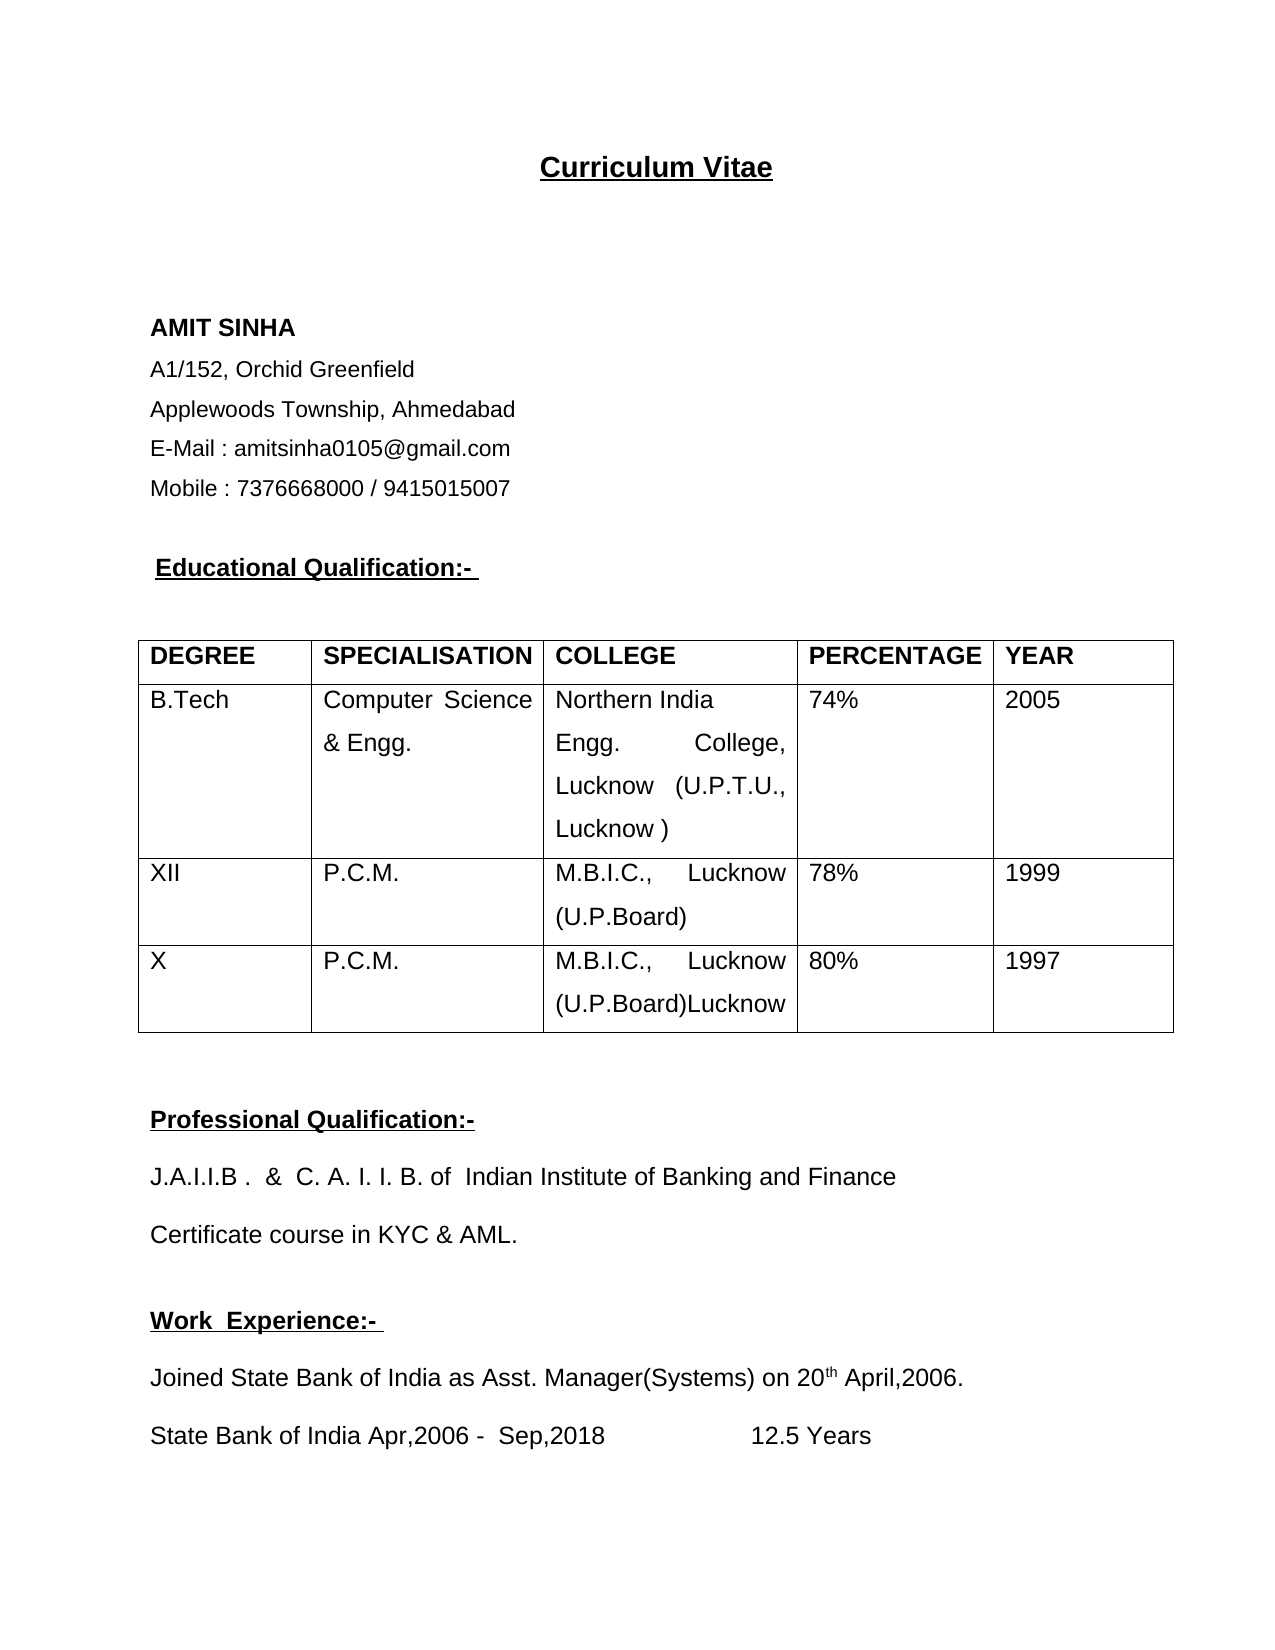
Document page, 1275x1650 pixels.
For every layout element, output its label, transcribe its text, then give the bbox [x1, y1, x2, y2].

text Work Experience:- [150, 1306, 1162, 1335]
text Mobile : 7376668000 / 9415015007 [150, 474, 1162, 501]
table_header SPECIALISATION [312, 641, 543, 684]
text State Bank of India Apr,2006 - Sep,2018 12.5 Years [150, 1421, 1162, 1450]
table_cell XII [139, 859, 311, 944]
table_cell P.C.M. [312, 859, 543, 944]
table_cell 2005 [994, 685, 1173, 857]
text Educational Qualification:- [150, 553, 1162, 582]
table_cell 80% [798, 946, 993, 1032]
table_cell B.Tech [139, 685, 311, 857]
table_cell X [139, 946, 311, 1032]
table_cell P.C.M. [312, 946, 543, 1032]
table_header DEGREE [139, 641, 311, 684]
text AMIT SINHA [150, 313, 1162, 342]
text J.A.I.I.B . & C. A. I. I. B. of Indian Institute of Banking and Finance [150, 1162, 1162, 1191]
table_cell Computer Science & Engg. [312, 685, 543, 857]
table_cell Northern India Engg. College, Lucknow (U.P.T.U., Lucknow ) [544, 685, 797, 857]
table_cell M.B.I.C., Lucknow (U.P.Board) [544, 859, 797, 944]
table_header YEAR [994, 641, 1173, 684]
table_cell 1997 [994, 946, 1173, 1032]
text Joined State Bank of India as Asst. Manager(Systems) on 20th April,2006. [150, 1363, 1162, 1392]
text Professional Qualification:- [150, 1105, 1162, 1133]
text Certificate course in KYC & AML. [150, 1220, 1162, 1248]
table_header COLLEGE [544, 641, 797, 684]
table_header PERCENTAGE [798, 641, 993, 684]
text Curriculum Vitae [150, 150, 1162, 183]
text Applewoods Township, Ahmedabad [150, 396, 1162, 422]
table_cell M.B.I.C., Lucknow (U.P.Board)Lucknow [544, 946, 797, 1032]
table_cell 1999 [994, 859, 1173, 944]
text A1/152, Orchid Greenfield [150, 356, 1162, 382]
text E-Mail : amitsinha0105@gmail.com [150, 435, 1162, 461]
table_cell 74% [798, 685, 993, 857]
table_cell 78% [798, 859, 993, 944]
